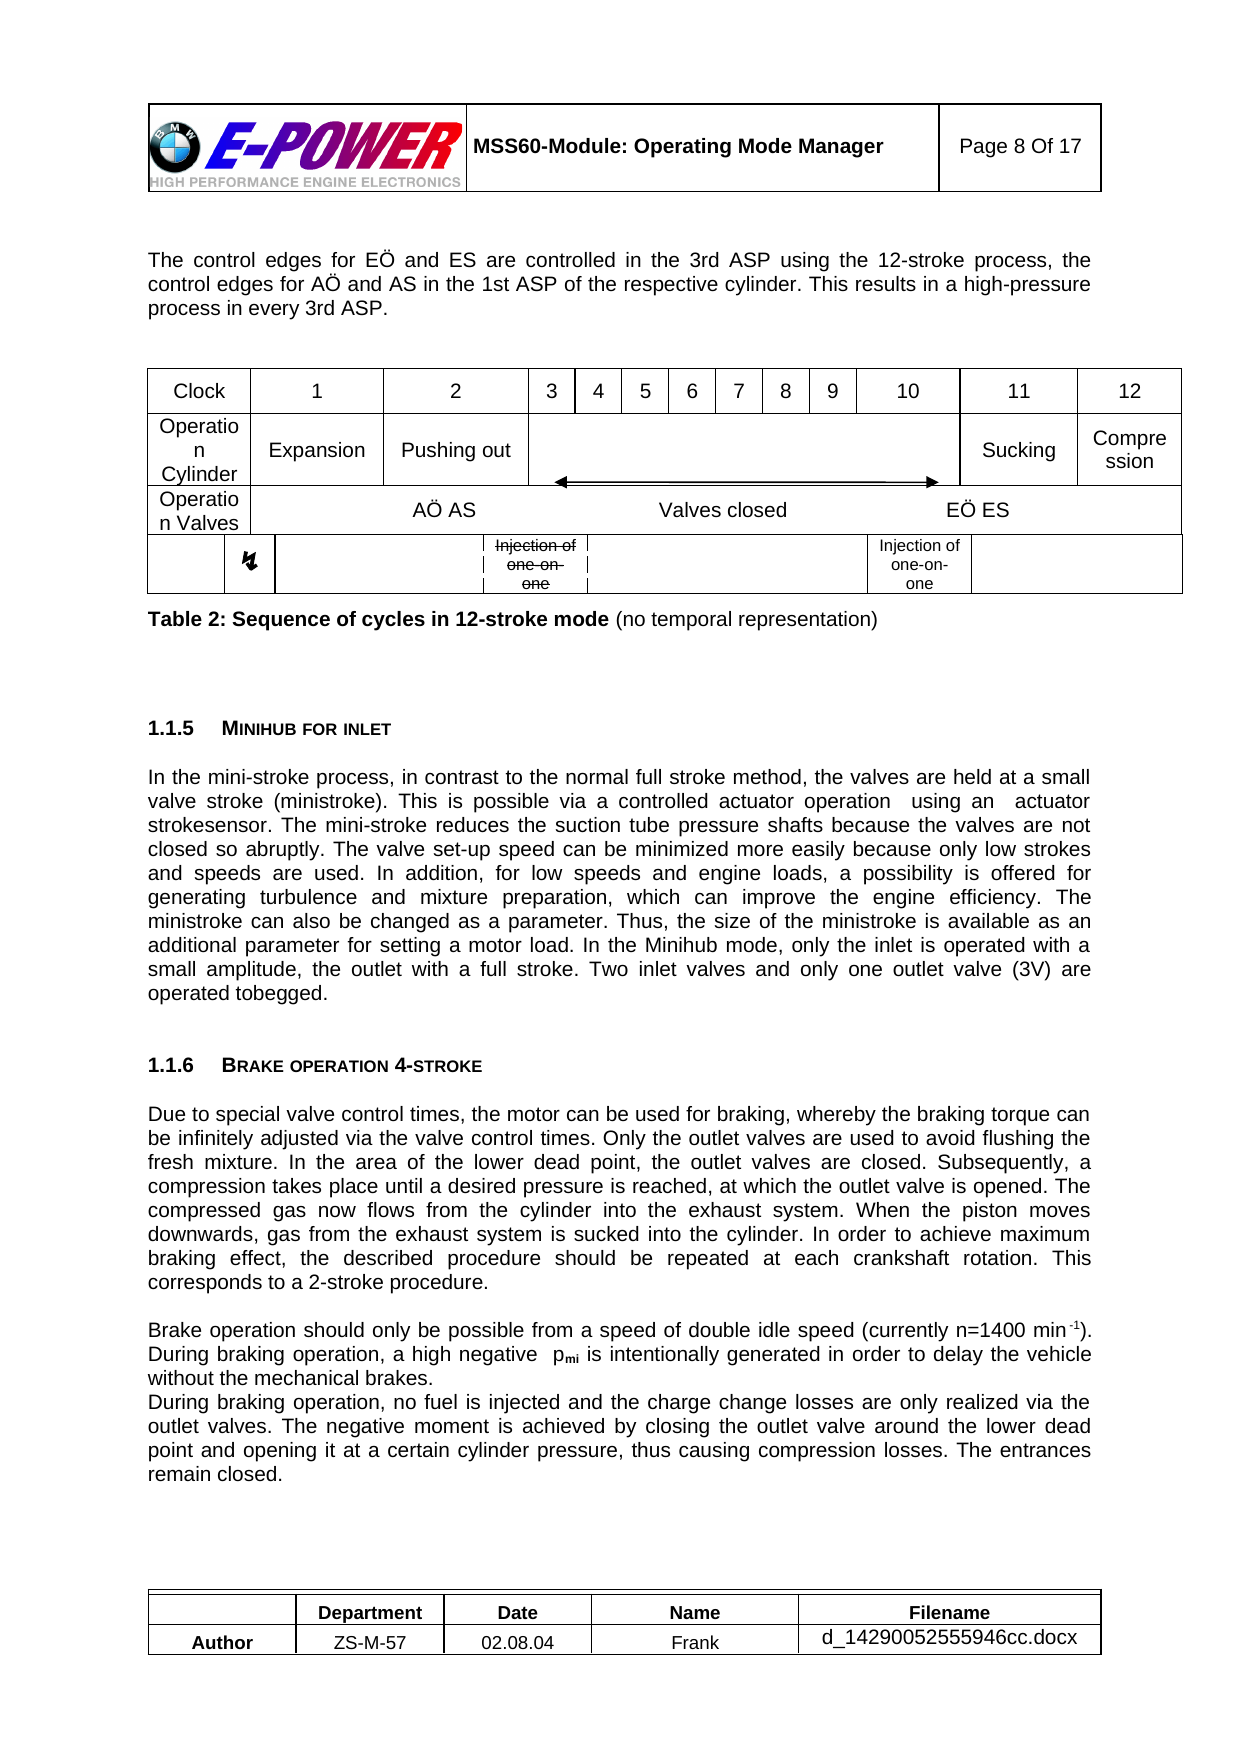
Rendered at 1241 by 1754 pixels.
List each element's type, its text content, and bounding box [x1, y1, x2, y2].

text During braking operation, no fuel is injected and the charge change losses are only realized via the outlet valves. The negative moment is achieved by closing the outlet valve around the lower dead point and opening it at a certain cylinder pressure, thus causing compression losses. The entrances remain closed. [148, 1390, 1092, 1486]
table_cell Valves closed [546, 486, 900, 534]
table_cell Operation Valves [148, 486, 250, 534]
table_cell Sucking [961, 414, 1077, 485]
text In the mini-stroke process, in contrast to the normal full stroke method, the valves are held at a small valve stroke (ministroke). This is possible via a controlled actuator operation using an actuator strokesensor. The mini-stroke reduces the suction tube pressure shafts because the valves are not closed so abruptly. The valve set-up speed can be minimized more easily because only low strokes and speeds are used. In addition, for low speeds and engine loads, a possibility is offered for generating turbulence and mixture preparation, which can improve the engine efficiency. The ministroke can also be changed as a parameter. Thus, the size of the ministroke is available as an additional parameter for setting a motor load. In the Minihub mode, only the inlet is operated with a small amplitude, the outlet with a full stroke. Two inlet valves and only one outlet valve (3V) are operated tobegged. [148, 765, 1092, 1004]
table_cell Expansion [251, 414, 383, 485]
table_cell AÖ AS [251, 486, 546, 534]
table_header 3 [529, 369, 574, 412]
picture [149, 117, 463, 187]
subtitle Minihub for inlet [148, 716, 1092, 740]
table_header 9 [810, 369, 856, 412]
table_header 11 [961, 369, 1077, 412]
table_header 5 [622, 369, 668, 412]
table_header 8 [763, 369, 809, 412]
table_cell [148, 535, 224, 593]
table_cell [529, 414, 959, 485]
table_header 6 [669, 369, 715, 412]
text Brake operation should only be possible from a speed of double idle speed (currently n=1400 min-1). During braking operation, a high negative pmi is intentionally generated in order to delay the vehicle without the mechanical brakes. [148, 1318, 1092, 1390]
table_header 4 [576, 369, 621, 412]
text The control edges for EÖ and ES are controlled in the 3rd ASP using the 12-stroke process, the control edges for AÖ and AS in the 1st ASP of the respective cylinder. This results in a high-pressure process in every 3rd ASP. [148, 248, 1092, 320]
table_cell Compression [1078, 414, 1181, 485]
table_cell Operation Cylinder [148, 414, 250, 485]
table_cell [276, 535, 484, 593]
table_header 12 [1078, 369, 1181, 412]
text Table 2: Sequence of cycles in 12-stroke mode (no temporal representation) [148, 606, 1092, 630]
table_cell [587, 535, 867, 593]
table_header 10 [857, 369, 959, 412]
table_cell Injection of one-on-one [484, 535, 587, 593]
table_cell [972, 535, 1182, 593]
table_cell Pushing out [384, 414, 528, 485]
subtitle Brake operation 4-stroke [148, 1053, 1092, 1077]
text Due to special valve control times, the motor can be used for braking, whereby the braking torque can be infinitely adjusted via the valve control times. Only the outlet valves are used to avoid flushing the fresh mixture. In the area of the lower dead point, the outlet valves are closed. Subsequently, a compression takes place until a desired pressure is reached, at which the outlet valve is opened. The compressed gas now flows from the cylinder into the exhaust system. When the piston moves downwards, gas from the exhaust system is sucked into the cylinder. In order to achieve maximum braking effect, the described procedure should be repeated at each crankshaft rotation. This corresponds to a 2-stroke procedure. [148, 1102, 1092, 1294]
table_header Clock [148, 369, 250, 412]
table_header 2 [384, 369, 528, 412]
table_header 7 [716, 369, 762, 412]
table_cell [225, 535, 274, 593]
table_cell Injection of one-on-one [868, 535, 971, 593]
table_header 1 [251, 369, 383, 412]
table_cell EÖ ES [900, 486, 1181, 534]
